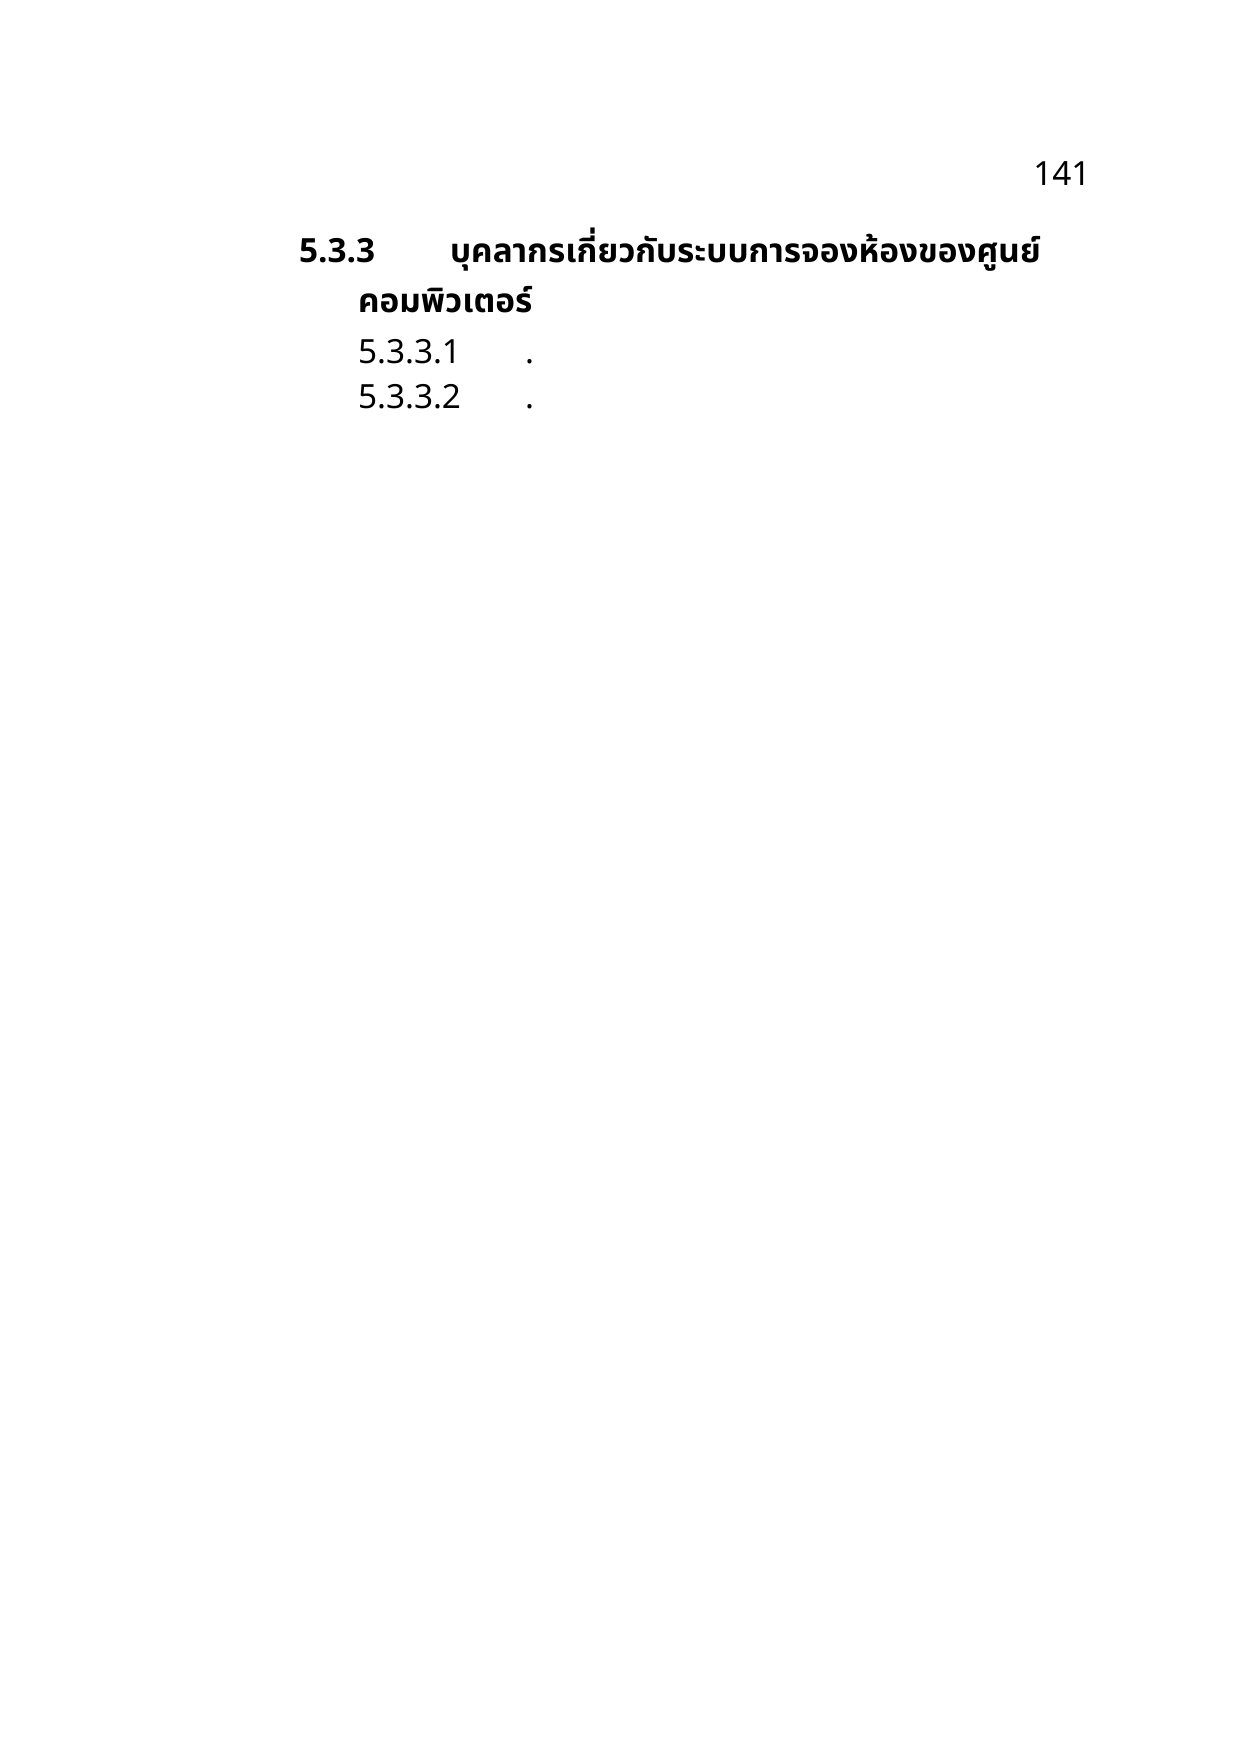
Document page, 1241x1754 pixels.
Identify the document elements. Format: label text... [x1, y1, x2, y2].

list . [225, 373, 1090, 418]
list บุคลากรเกี่ยวกับระบบการจองห้องของศูนย์คอมพิวเตอร์ [299, 227, 1090, 328]
list . [225, 328, 1090, 373]
